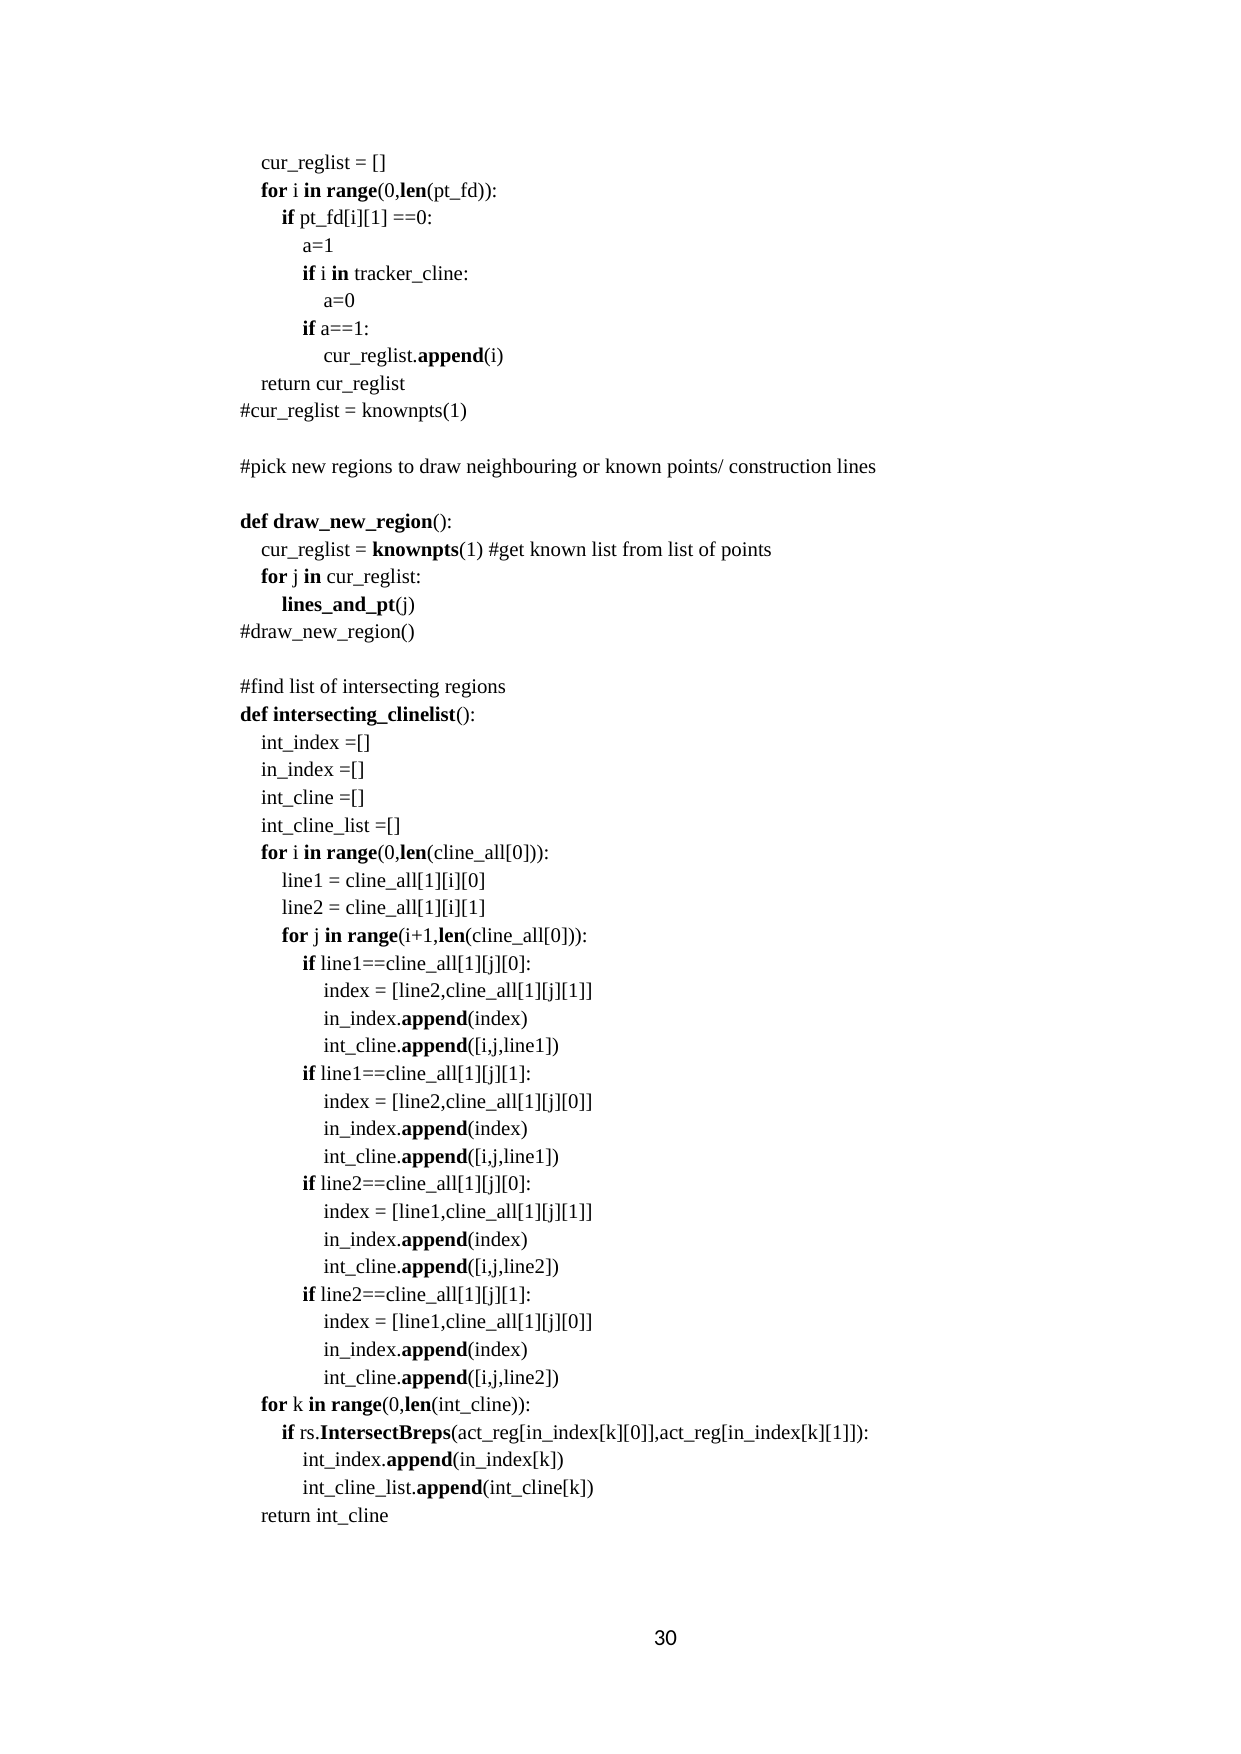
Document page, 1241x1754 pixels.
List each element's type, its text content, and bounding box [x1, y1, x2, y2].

text if rs.IntersectBreps(act_reg[in_index[k][0]],act_reg[in_index[k][1]]): [240, 1420, 1090, 1444]
text int_cline_list =[] [240, 812, 1090, 837]
text def intersecting_clinelist(): [240, 702, 1090, 726]
text int_cline.append([i,j,line1]) [240, 1033, 1090, 1057]
text in_index.append(index) [240, 1006, 1090, 1030]
text int_cline_list.append(int_cline[k]) [240, 1475, 1090, 1499]
text for i in range(0,len(cline_all[0])): [240, 840, 1090, 864]
text a=1 [240, 233, 1090, 257]
text #cur_reglist = knownpts(1) [240, 398, 1090, 422]
text line2 = cline_all[1][i][1] [240, 895, 1090, 919]
text int_cline =[] [240, 785, 1090, 809]
text if line1==cline_all[1][j][0]: [240, 951, 1090, 974]
text if i in tracker_cline: [240, 260, 1090, 284]
text for j in range(i+1,len(cline_all[0])): [240, 923, 1090, 947]
text for k in range(0,len(int_cline)): [240, 1392, 1090, 1416]
text a=0 [240, 288, 1090, 312]
text line1 = cline_all[1][i][0] [240, 868, 1090, 892]
text cur_reglist = knownpts(1) #get known list from list of points [240, 536, 1090, 561]
text in_index =[] [240, 757, 1090, 781]
text for i in range(0,len(pt_fd)): [240, 178, 1090, 202]
text int_cline.append([i,j,line2]) [240, 1364, 1090, 1389]
text if line2==cline_all[1][j][0]: [240, 1171, 1090, 1195]
text for j in cur_reglist: [240, 564, 1090, 588]
text #find list of intersecting regions [240, 674, 1090, 698]
text index = [line2,cline_all[1][j][1]] [240, 978, 1090, 1002]
text if line1==cline_all[1][j][1]: [240, 1061, 1090, 1085]
text in_index.append(index) [240, 1116, 1090, 1140]
text #draw_new_region() [240, 619, 1090, 643]
text cur_reglist.append(i) [240, 343, 1090, 367]
text return int_cline [240, 1503, 1090, 1527]
text index = [line2,cline_all[1][j][0]] [240, 1088, 1090, 1113]
text if a==1: [240, 316, 1090, 340]
text return cur_reglist [240, 371, 1090, 395]
text #pick new regions to draw neighbouring or known points/ construction lines [240, 454, 1090, 478]
text int_index.append(in_index[k]) [240, 1447, 1090, 1471]
text cur_reglist = [] [240, 150, 1090, 174]
text int_index =[] [240, 730, 1090, 754]
text if pt_fd[i][1] ==0: [240, 205, 1090, 229]
text def draw_new_region(): [240, 509, 1090, 533]
text int_cline.append([i,j,line2]) [240, 1254, 1090, 1278]
text in_index.append(index) [240, 1337, 1090, 1361]
text int_cline.append([i,j,line1]) [240, 1144, 1090, 1168]
text index = [line1,cline_all[1][j][1]] [240, 1199, 1090, 1223]
text if line2==cline_all[1][j][1]: [240, 1282, 1090, 1306]
text lines_and_pt(j) [240, 592, 1090, 616]
text index = [line1,cline_all[1][j][0]] [240, 1309, 1090, 1333]
text in_index.append(index) [240, 1227, 1090, 1251]
